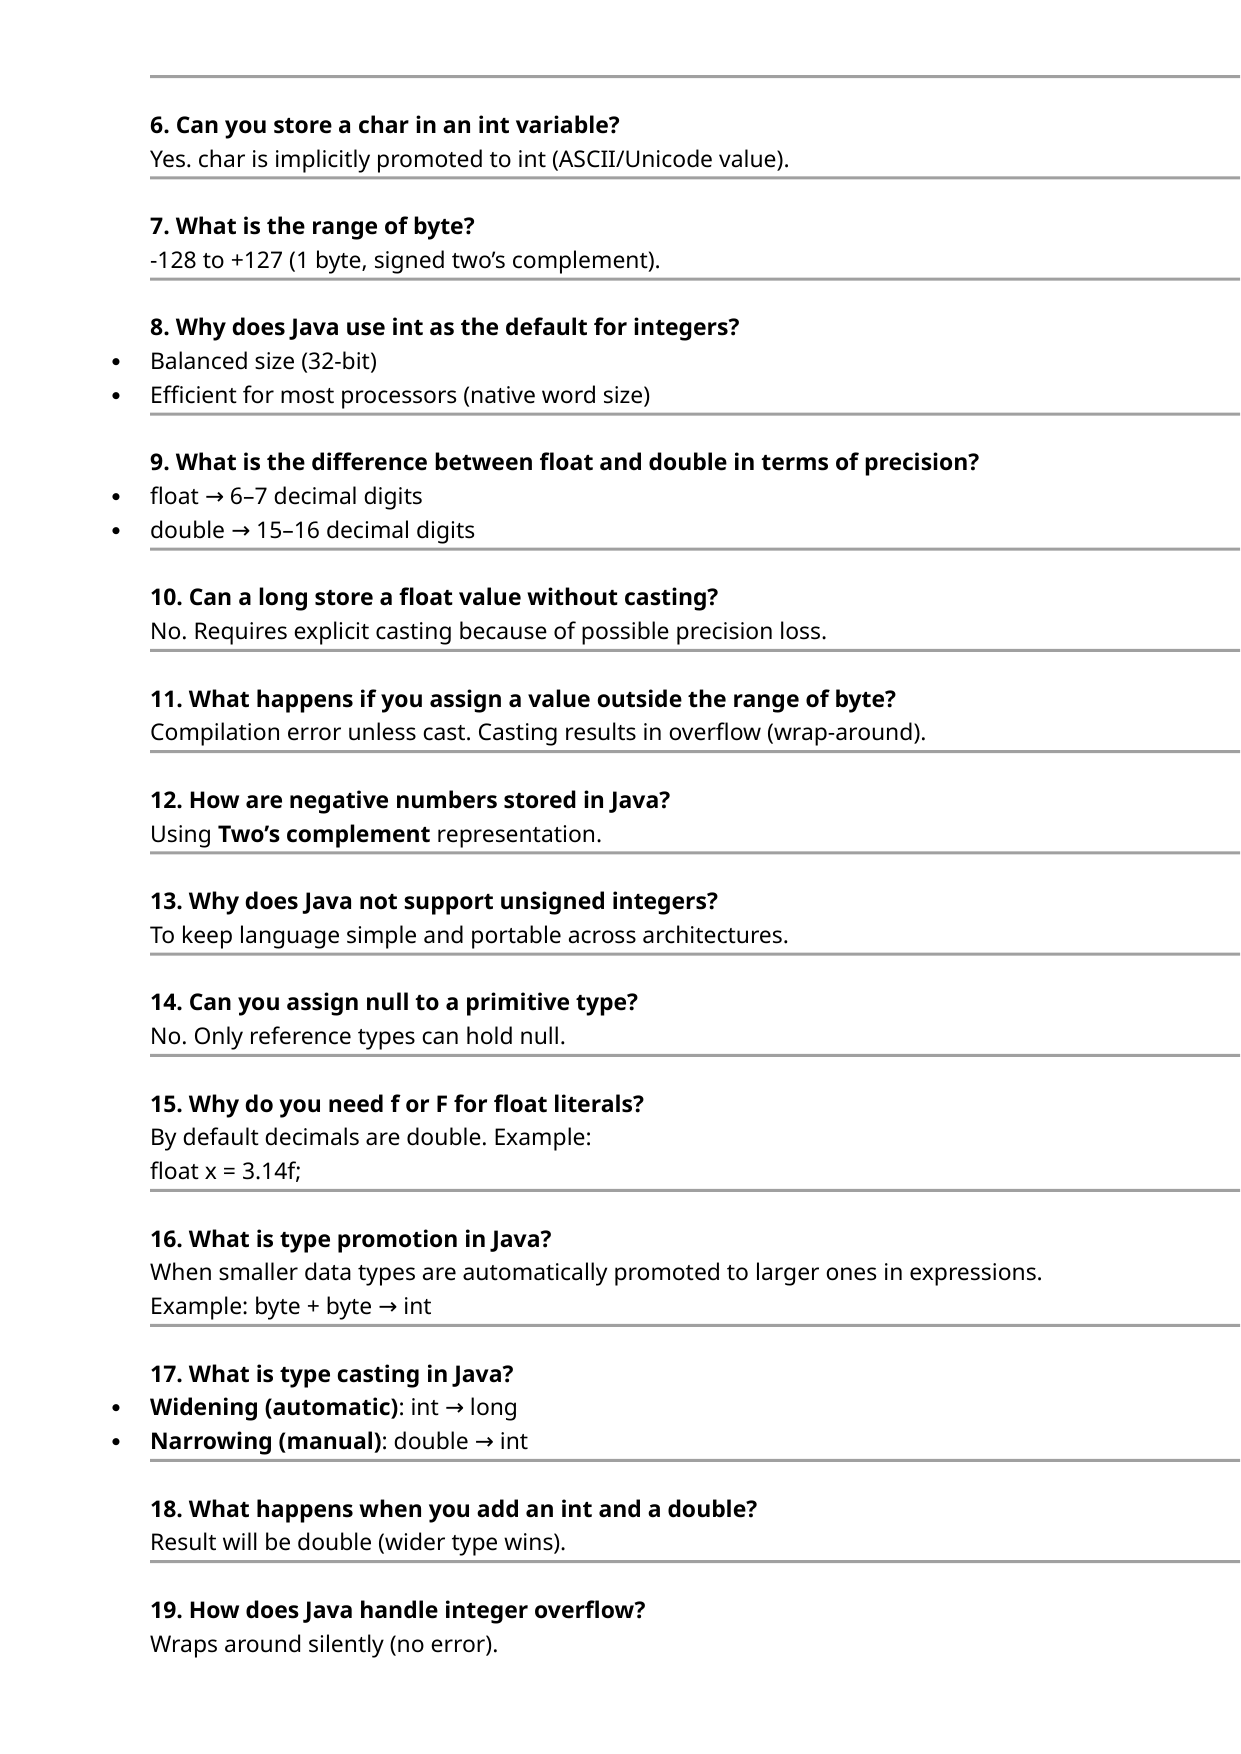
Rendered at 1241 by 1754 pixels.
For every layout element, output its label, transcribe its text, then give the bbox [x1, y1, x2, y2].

list 17. What is type casting in Java? [150, 1357, 1165, 1389]
list 15. Why do you need f or F for float literals? By default decimals are double. Example: [150, 1087, 1165, 1152]
list 10. Can a long store a float value without casting? No. Requires explicit casting because of possible precision loss. [150, 581, 1165, 646]
list 13. Why does Java not support unsigned integers? To keep language simple and portable across architectures. [150, 885, 1165, 950]
list double → 15–16 decimal digits [112, 514, 1165, 545]
list 14. Can you assign null to a primitive type? No. Only reference types can hold null. [150, 986, 1165, 1051]
list Balanced size (32-bit) [112, 345, 1165, 376]
list Narrowing (manual): double → int [112, 1425, 1165, 1456]
list 11. What happens if you assign a value outside the range of byte? Compilation error unless cast. Casting results in overflow (wrap-around). [150, 682, 1165, 747]
list float → 6–7 decimal digits [112, 480, 1165, 511]
list 16. What is type promotion in Java? When smaller data types are automatically promoted to larger ones in expressions. Example: byte + byte → int [150, 1222, 1165, 1321]
list 18. What happens when you add an int and a double? Result will be double (wider type wins). [150, 1492, 1165, 1557]
list 19. How does Java handle integer overflow? Wraps around silently (no error). [150, 1594, 1165, 1659]
list 9. What is the difference between float and double in terms of precision? [150, 446, 1165, 477]
list Widening (automatic): int → long [112, 1391, 1165, 1422]
list 12. How are negative numbers stored in Java? Using Two’s complement representation. [150, 784, 1165, 849]
list Efficient for most processors (native word size) [112, 379, 1165, 410]
list float x = 3.14f; [150, 1155, 1165, 1186]
list 7. What is the range of byte? -128 to +127 (1 byte, signed two’s complement). [150, 210, 1165, 275]
list 6. Can you store a char in an int variable? Yes. char is implicitly promoted to int (ASCII/Unicode value). [150, 109, 1165, 174]
list 8. Why does Java use int as the default for integers? [150, 311, 1165, 342]
